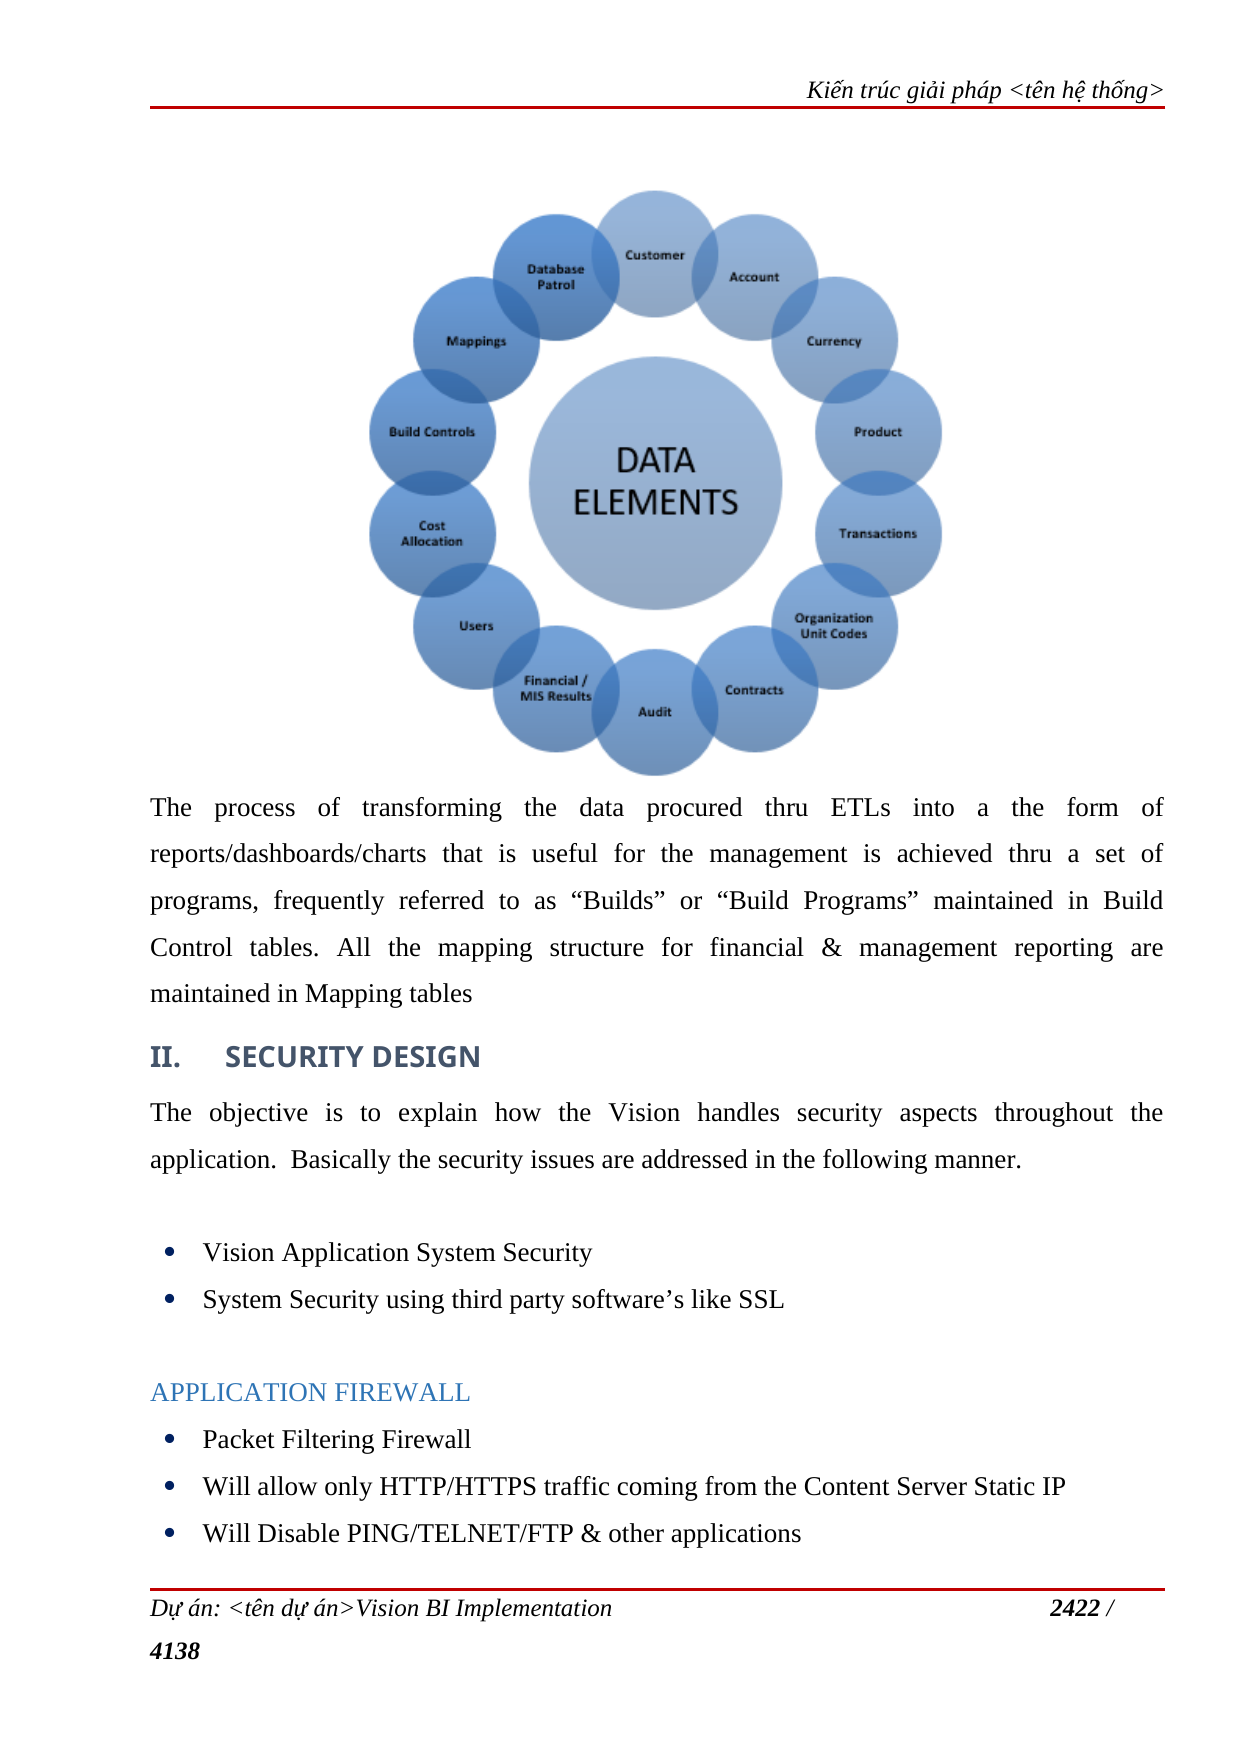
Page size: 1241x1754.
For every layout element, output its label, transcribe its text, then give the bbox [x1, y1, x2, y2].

text The process of transforming the data procured thru ETLs into a the form of reports/dashboards/charts that is useful for the management is achieved thru a set of programs, frequently referred to as “Builds” or “Build Programs” maintained in Build Control tables. All the mapping structure for financial & management reporting are maintained in Mapping tables [150, 791, 1165, 1008]
picture [365, 180, 950, 787]
list Will allow only HTTP/HTTPS traffic coming from the Content Server Static IP [165, 1470, 1165, 1501]
subtitle APPLICATION FIREWALL [150, 1376, 1165, 1408]
text The objective is to explain how the Vision handles security aspects throughout the application. Basically the security issues are addressed in the following manner. [150, 1096, 1165, 1174]
list Vision Application System Security [165, 1236, 1165, 1267]
list Packet Filtering Firewall [165, 1423, 1165, 1454]
text security design [150, 1037, 1165, 1076]
list Will Disable PING/TELNET/FTP & other applications [165, 1517, 1165, 1548]
list System Security using third party software’s like SSL [165, 1283, 1165, 1314]
